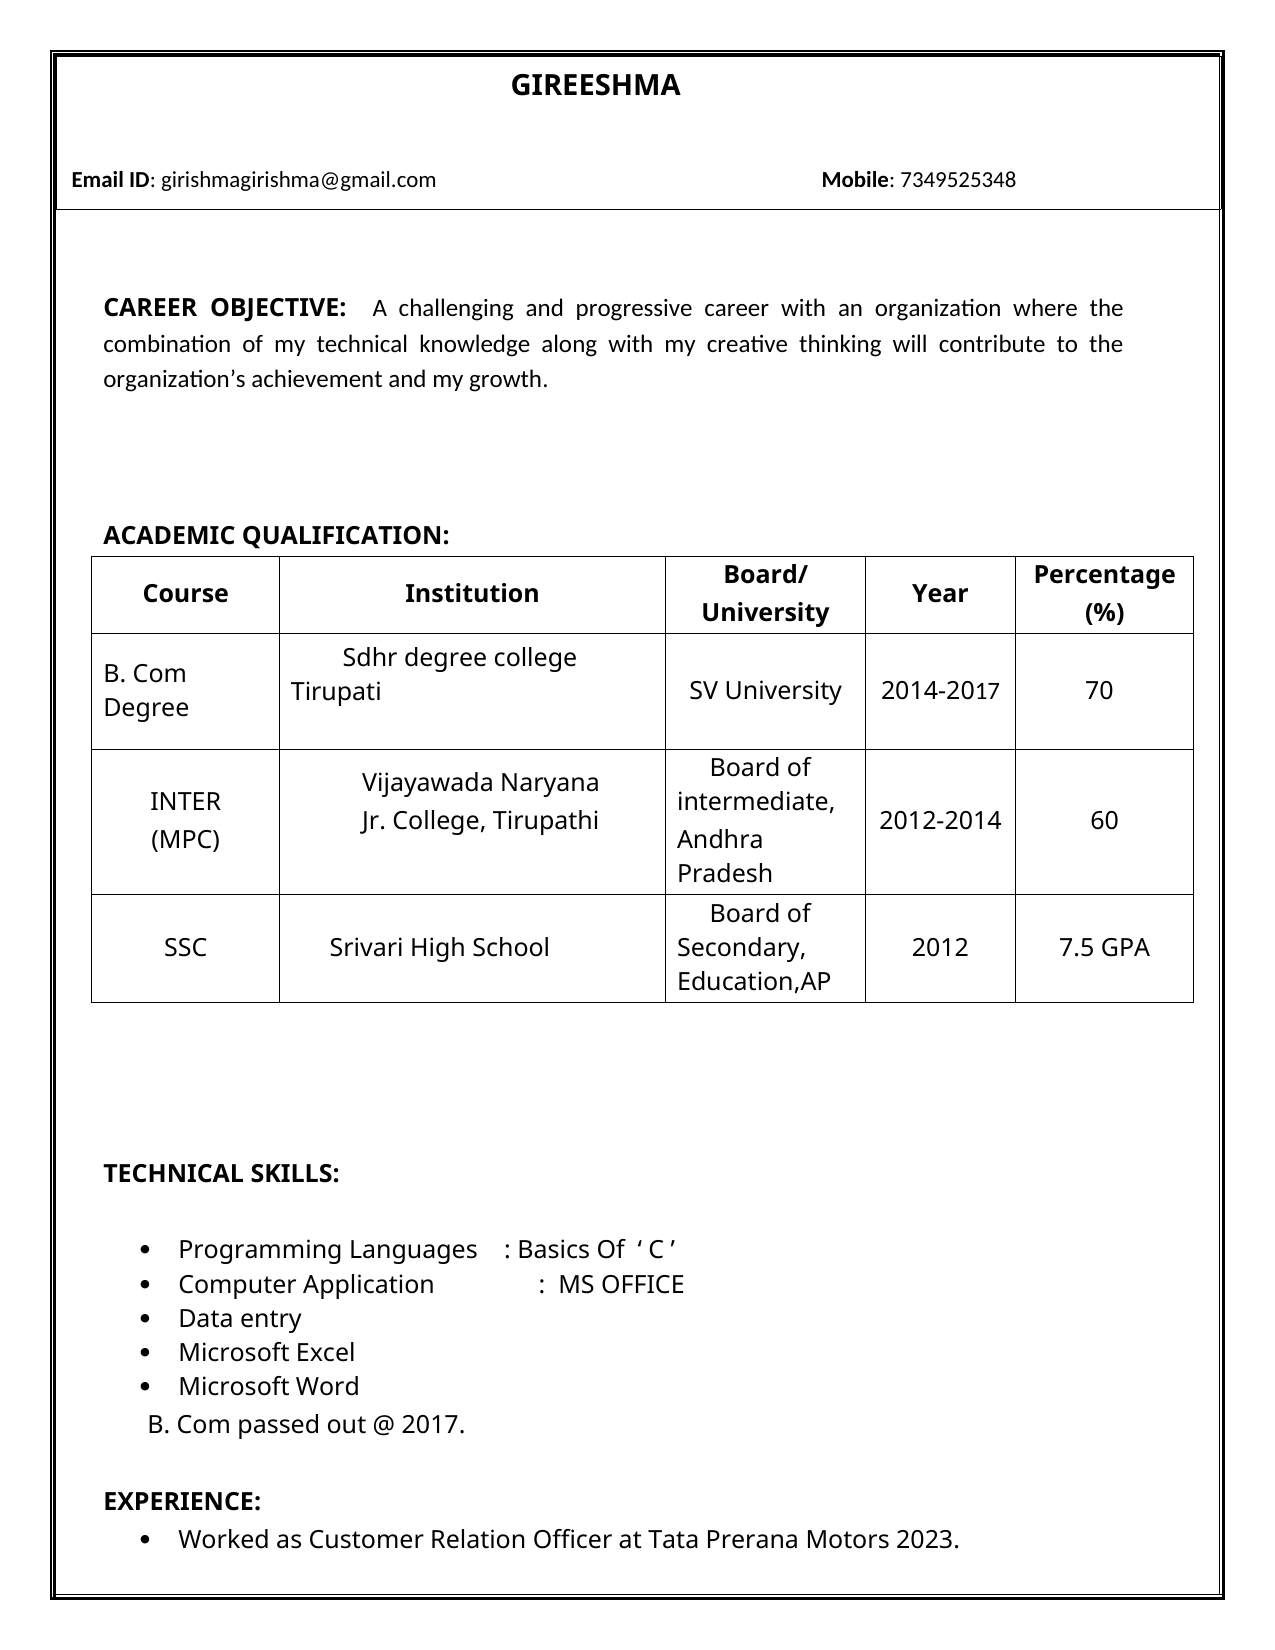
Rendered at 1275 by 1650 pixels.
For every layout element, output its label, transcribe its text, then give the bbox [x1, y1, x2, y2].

table_cell 2012 [866, 895, 1015, 1002]
table_cell SV University [666, 634, 865, 749]
text TECHNICAL SKILLS: [103, 1156, 1125, 1190]
table_cell SSC [92, 895, 279, 1002]
table_cell Vijayawada Naryana Jr. College, Tirupathi [280, 750, 665, 894]
list Microsoft Excel [141, 1334, 1125, 1368]
table_cell B. Com Degree [92, 634, 279, 749]
list Microsoft Word [141, 1368, 1125, 1402]
list Computer Application : MS OFFICE [141, 1266, 1125, 1300]
table_cell Srivari High School [280, 895, 665, 1002]
table_header Year [866, 557, 1015, 633]
list Data entry [141, 1300, 1125, 1334]
text ACADEMIC QUALIFICATION: [103, 517, 1125, 551]
table_header Course [92, 557, 279, 633]
table_cell 70 [1016, 634, 1193, 749]
table_cell 7.5 GPA [1016, 895, 1193, 1002]
table_header Percentage (%) [1016, 557, 1193, 633]
list Programming Languages : Basics Of ‘ C ’ [141, 1232, 1125, 1266]
table_cell 2012-2014 [866, 750, 1015, 894]
table_cell Sdhr degree college Tirupati [280, 634, 665, 749]
table_header Board/ University [666, 557, 865, 633]
text B. Com passed out @ 2017. [141, 1407, 1125, 1441]
table_header Institution [280, 557, 665, 633]
text EXPERIENCE: [103, 1483, 1125, 1517]
table_cell 60 [1016, 750, 1193, 894]
table_cell 2014-2017 [866, 634, 1015, 749]
table_cell INTER (MPC) [92, 750, 279, 894]
text CAREER OBJECTIVE: A challenging and progressive career with an organization where the combination of my technical knowledge along with my creative thinking will contribute to the organization’s achievement and my growth. [103, 290, 1125, 394]
table_cell Board of intermediate, Andhra Pradesh [666, 750, 865, 894]
table_cell Board of Secondary, Education,AP [666, 895, 865, 1002]
list Worked as Customer Relation Officer at Tata Prerana Motors 2023. [141, 1521, 1125, 1555]
